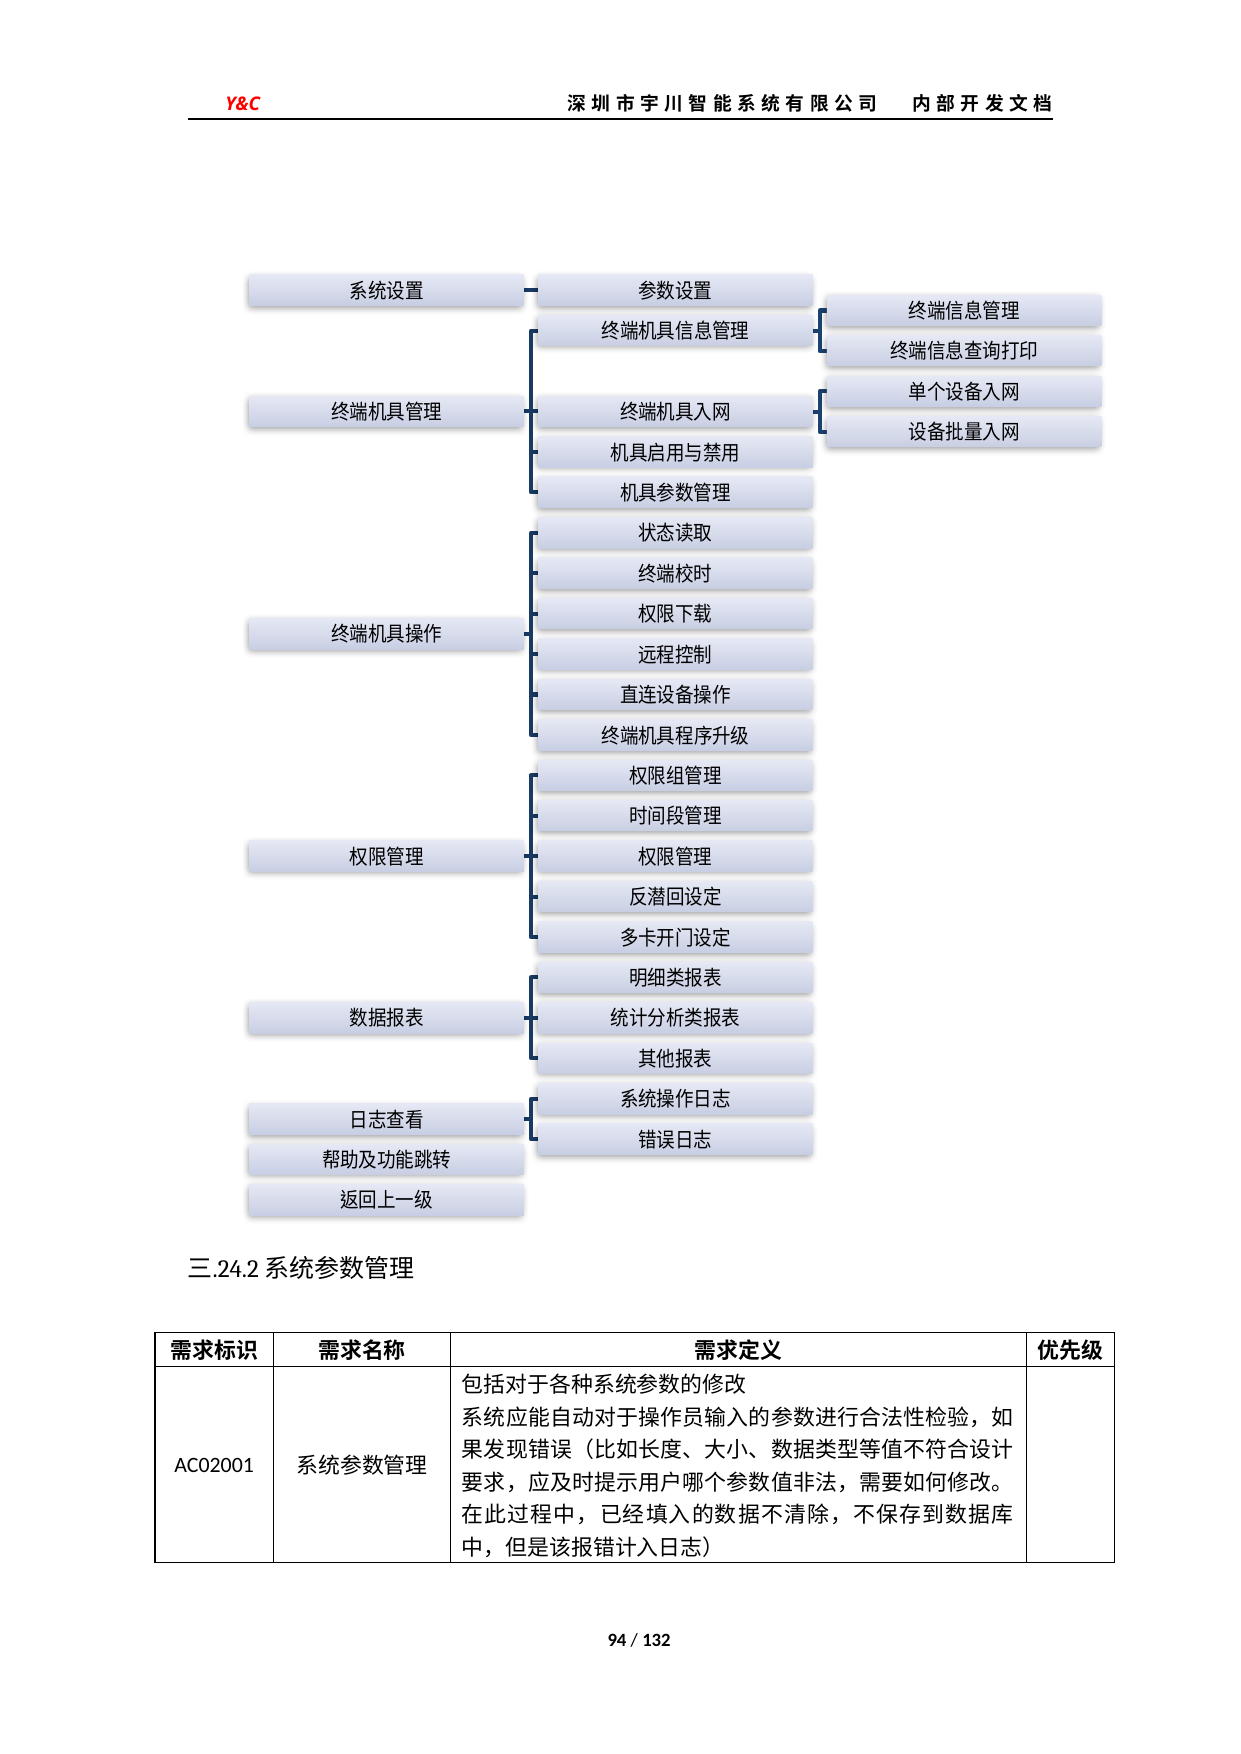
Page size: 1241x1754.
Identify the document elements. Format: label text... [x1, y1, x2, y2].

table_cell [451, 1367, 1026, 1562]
subtitle 系统参数管理 [187, 1234, 1053, 1299]
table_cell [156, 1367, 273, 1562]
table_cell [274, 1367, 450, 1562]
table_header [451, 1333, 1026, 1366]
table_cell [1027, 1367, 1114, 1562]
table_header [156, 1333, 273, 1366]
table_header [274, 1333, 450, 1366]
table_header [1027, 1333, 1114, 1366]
